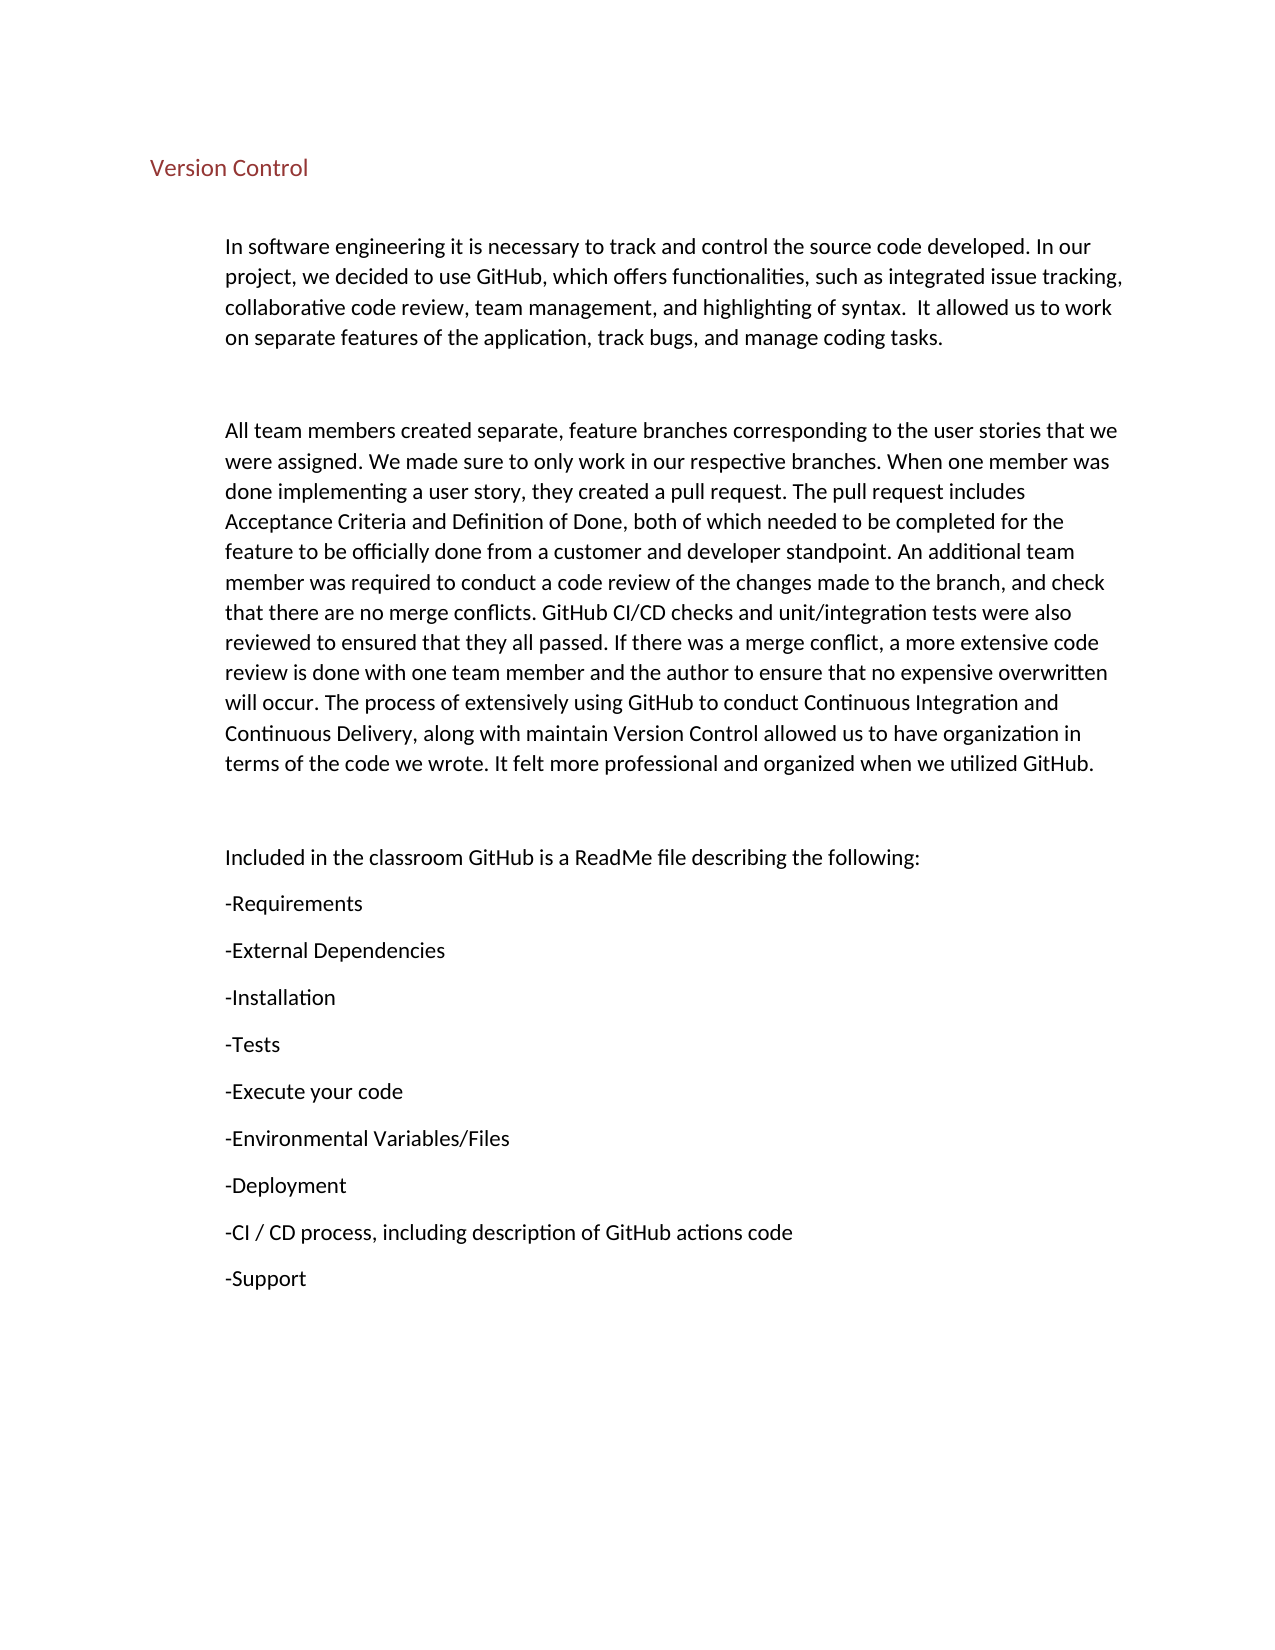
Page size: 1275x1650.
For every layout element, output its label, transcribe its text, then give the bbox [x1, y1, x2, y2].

text Included in the classroom GitHub is a ReadMe file describing the following: [225, 843, 1125, 871]
text In software engineering it is necessary to track and control the source code developed. In our project, we decided to use GitHub, which offers functionalities, such as integrated issue tracking, collaborative code review, team management, and highlighting of syntax. It allowed us to work on separate features of the application, track bugs, and manage coding tasks. [225, 232, 1125, 351]
text -Support [225, 1264, 1125, 1293]
text -Installation [225, 983, 1125, 1011]
text -Deployment [225, 1171, 1125, 1199]
text -Requirements [225, 889, 1125, 918]
text -Execute your code [225, 1077, 1125, 1105]
text All team members created separate, feature branches corresponding to the user stories that we were assigned. We made sure to only work in our respective branches. When one member was done implementing a user story, they created a pull request. The pull request includes Acceptance Criteria and Definition of Done, both of which needed to be completed for the feature to be officially done from a customer and developer standpoint. An additional team member was required to conduct a code review of the changes made to the branch, and check that there are no merge conflicts. GitHub CI/CD checks and unit/integration tests were also reviewed to ensured that they all passed. If there was a merge conflict, a more extensive code review is done with one team member and the author to ensure that no expensive overwritten will occur. The process of extensively using GitHub to conduct Continuous Integration and Continuous Delivery, along with maintain Version Control allowed us to have organization in terms of the code we wrote. It felt more professional and organized when we utilized GitHub. [225, 417, 1125, 777]
subtitle Version Control [150, 152, 1125, 183]
text -Tests [225, 1030, 1125, 1058]
text -CI / CD process, including description of GitHub actions code [225, 1218, 1125, 1246]
text -Environmental Variables/Files [225, 1124, 1125, 1152]
text -External Dependencies [225, 936, 1125, 964]
